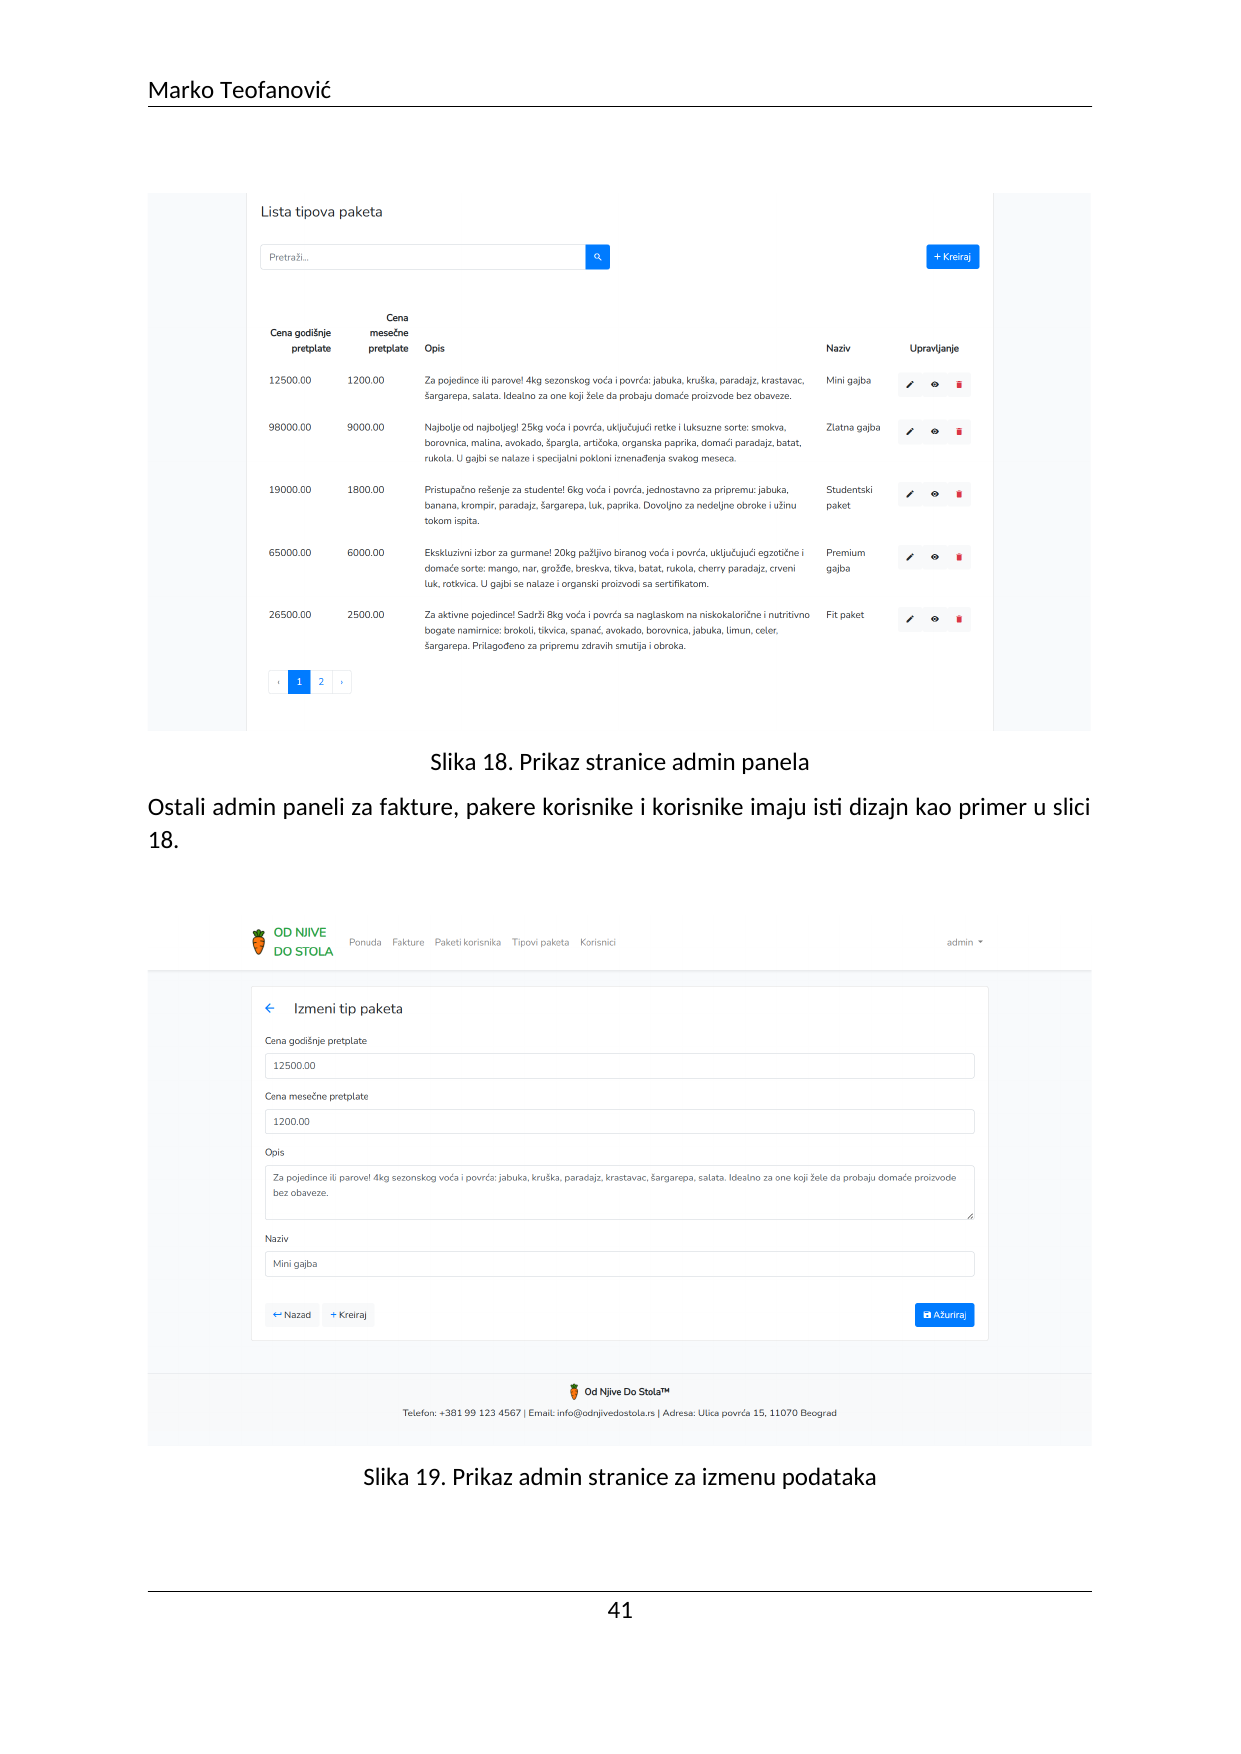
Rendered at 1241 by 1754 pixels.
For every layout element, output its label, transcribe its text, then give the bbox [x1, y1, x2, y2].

text Slika 18. Prikaz stranice admin panela [148, 746, 1092, 776]
text Slika 19. Prikaz admin stranice za izmenu podataka [148, 1461, 1092, 1491]
text Ostali admin paneli za fakture, pakere korisnike i korisnike imaju isti dizajn kao primer u slici 18. [148, 791, 1092, 854]
picture [147, 915, 1092, 1446]
picture [147, 193, 1091, 731]
